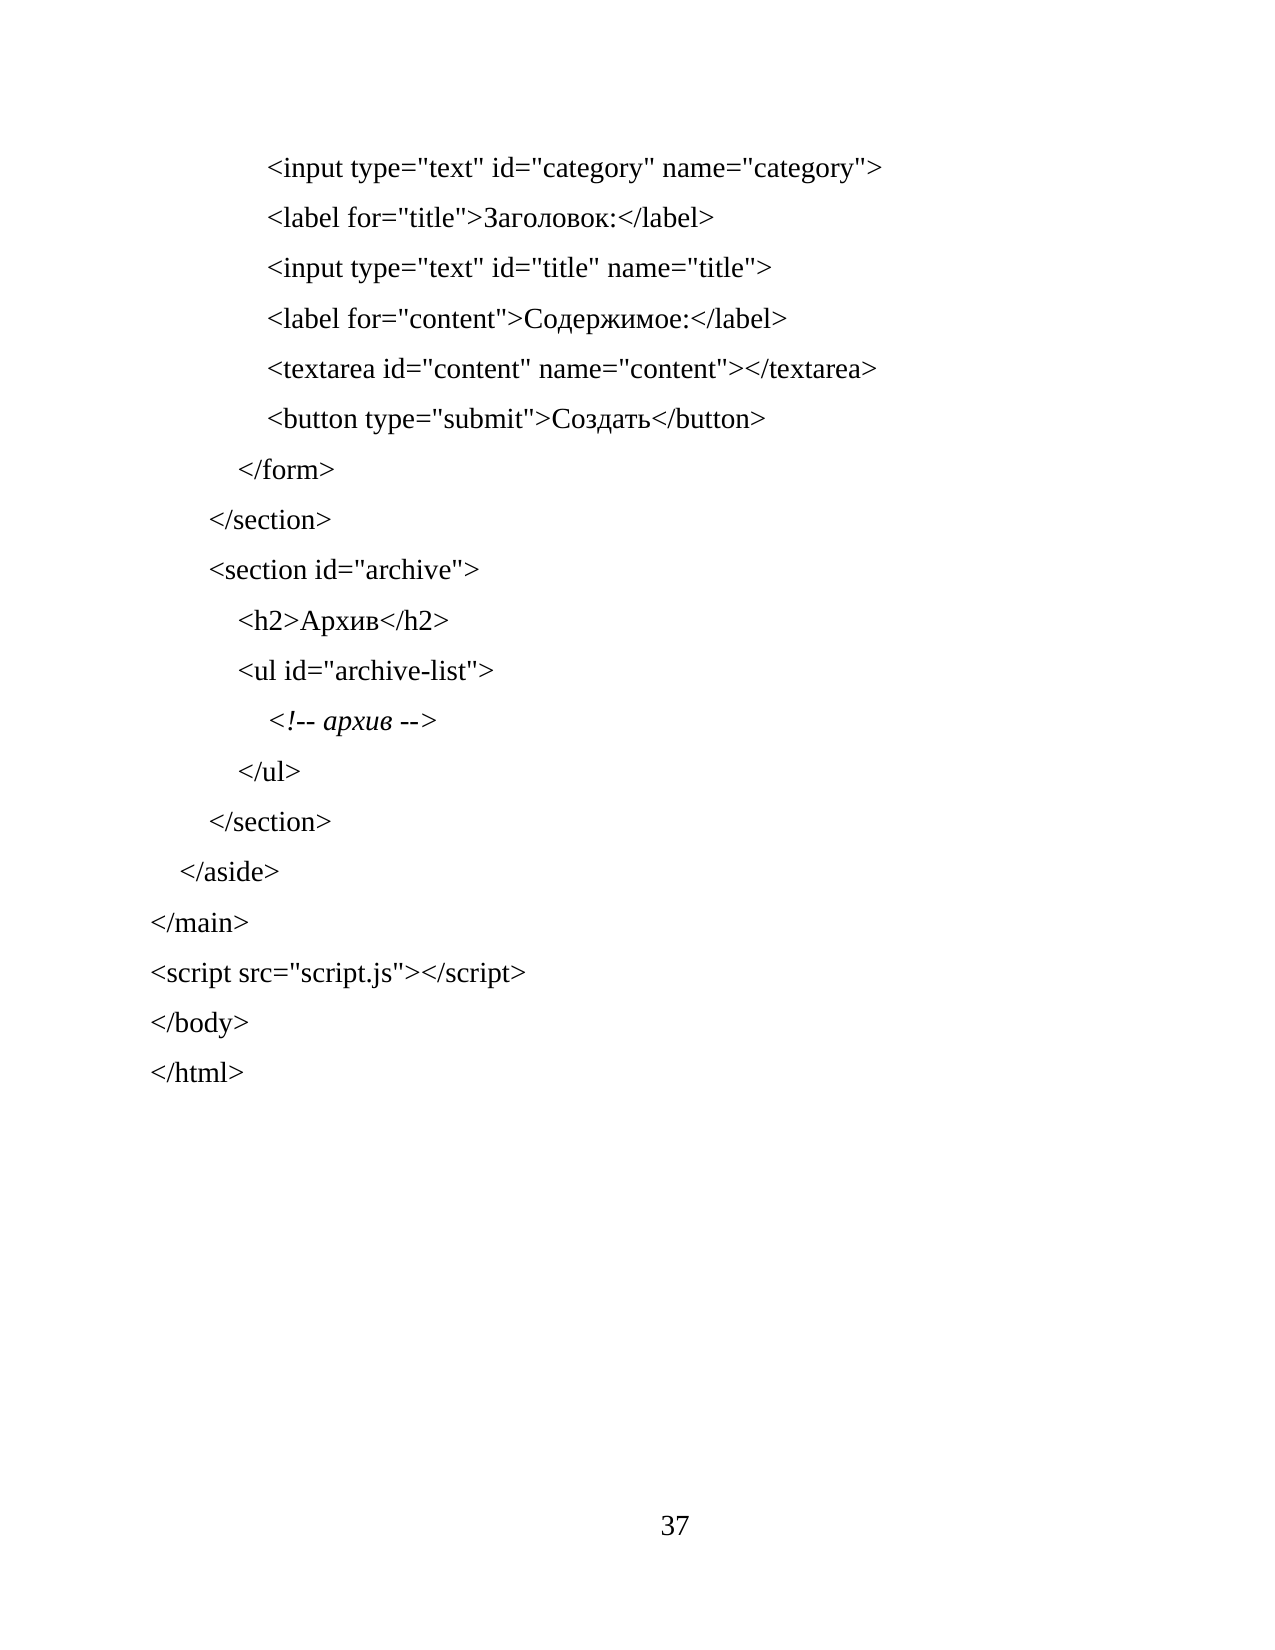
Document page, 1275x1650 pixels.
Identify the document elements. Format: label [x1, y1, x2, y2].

text [150, 150, 1125, 1089]
